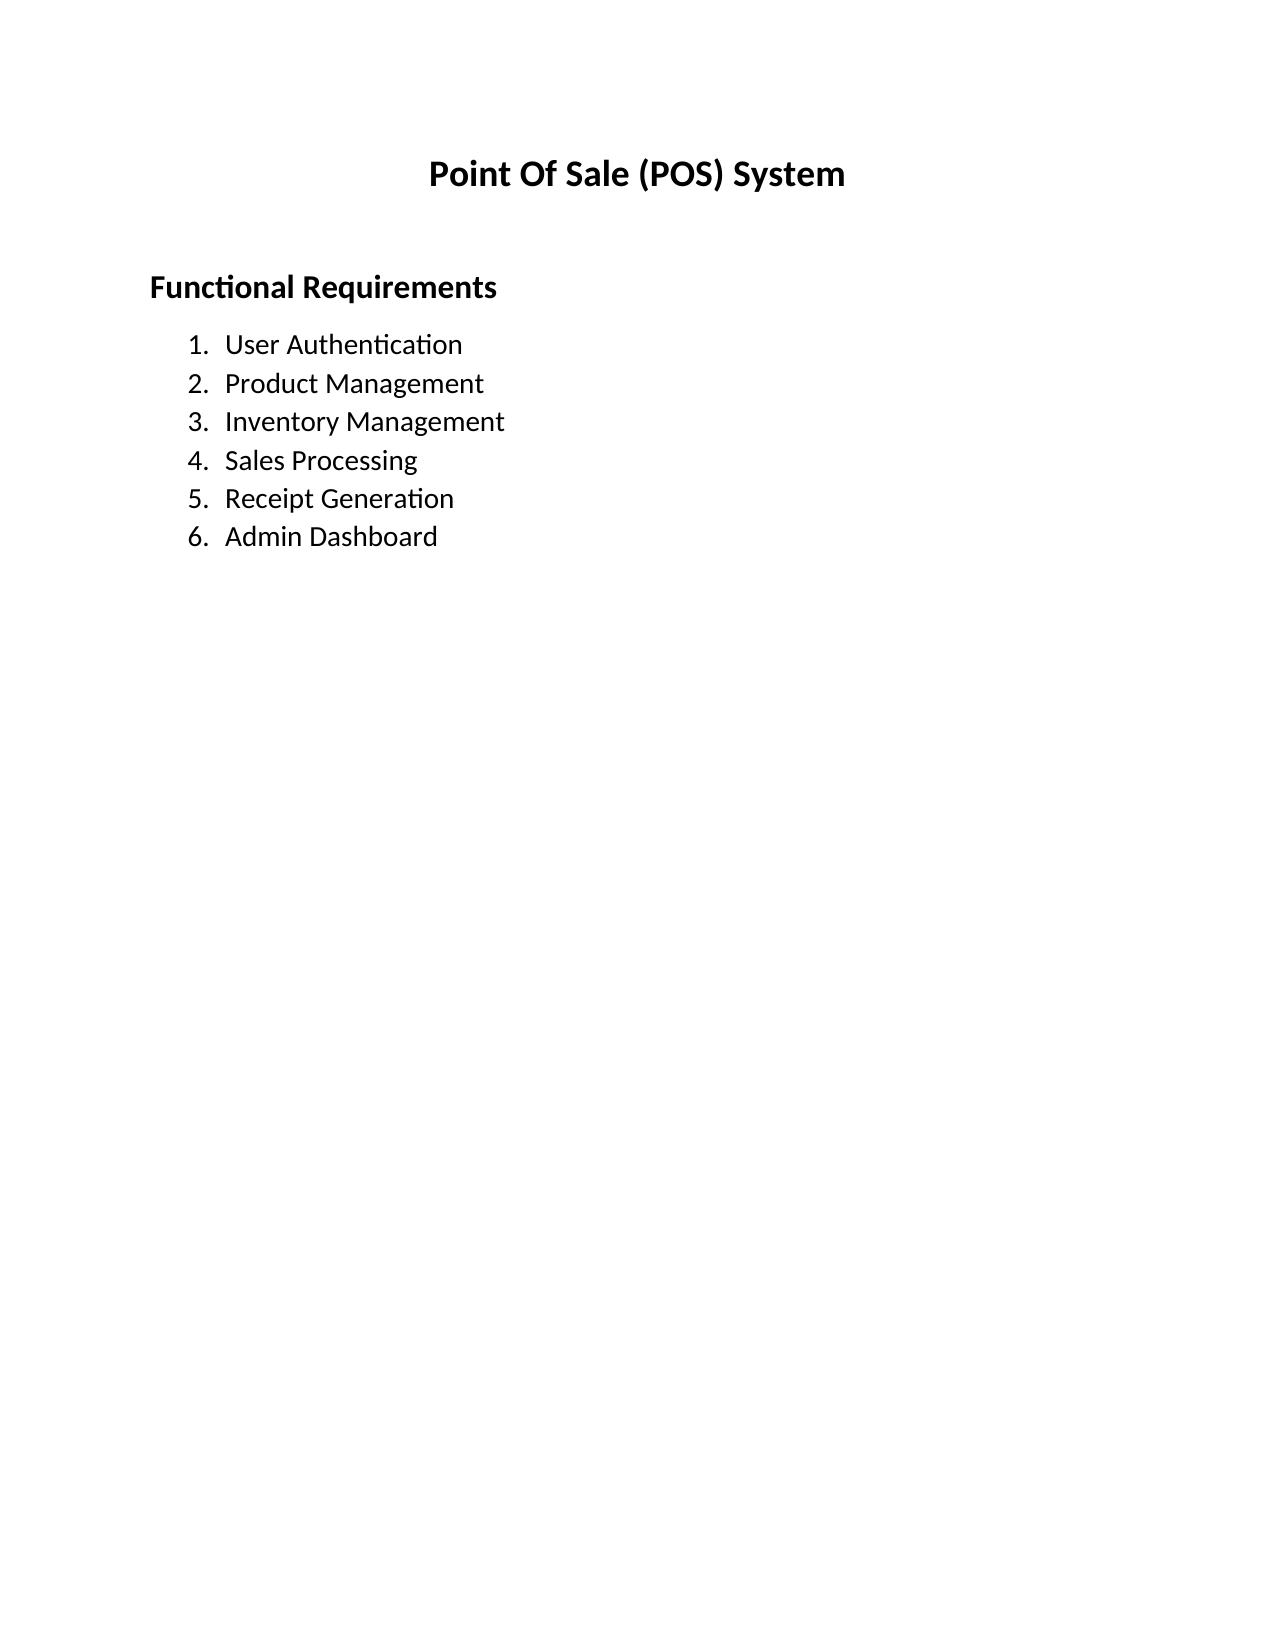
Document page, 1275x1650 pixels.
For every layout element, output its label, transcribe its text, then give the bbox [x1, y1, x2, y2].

list Admin Dashboard [187, 518, 1125, 554]
list Inventory Management [187, 403, 1125, 439]
list Sales Processing [187, 442, 1125, 477]
text Functional Requirements [150, 266, 1125, 306]
text Point Of Sale (POS) System [150, 150, 1125, 196]
list Receipt Generation [187, 480, 1125, 516]
list Product Management [187, 365, 1125, 400]
list User Authentication [187, 326, 1125, 362]
